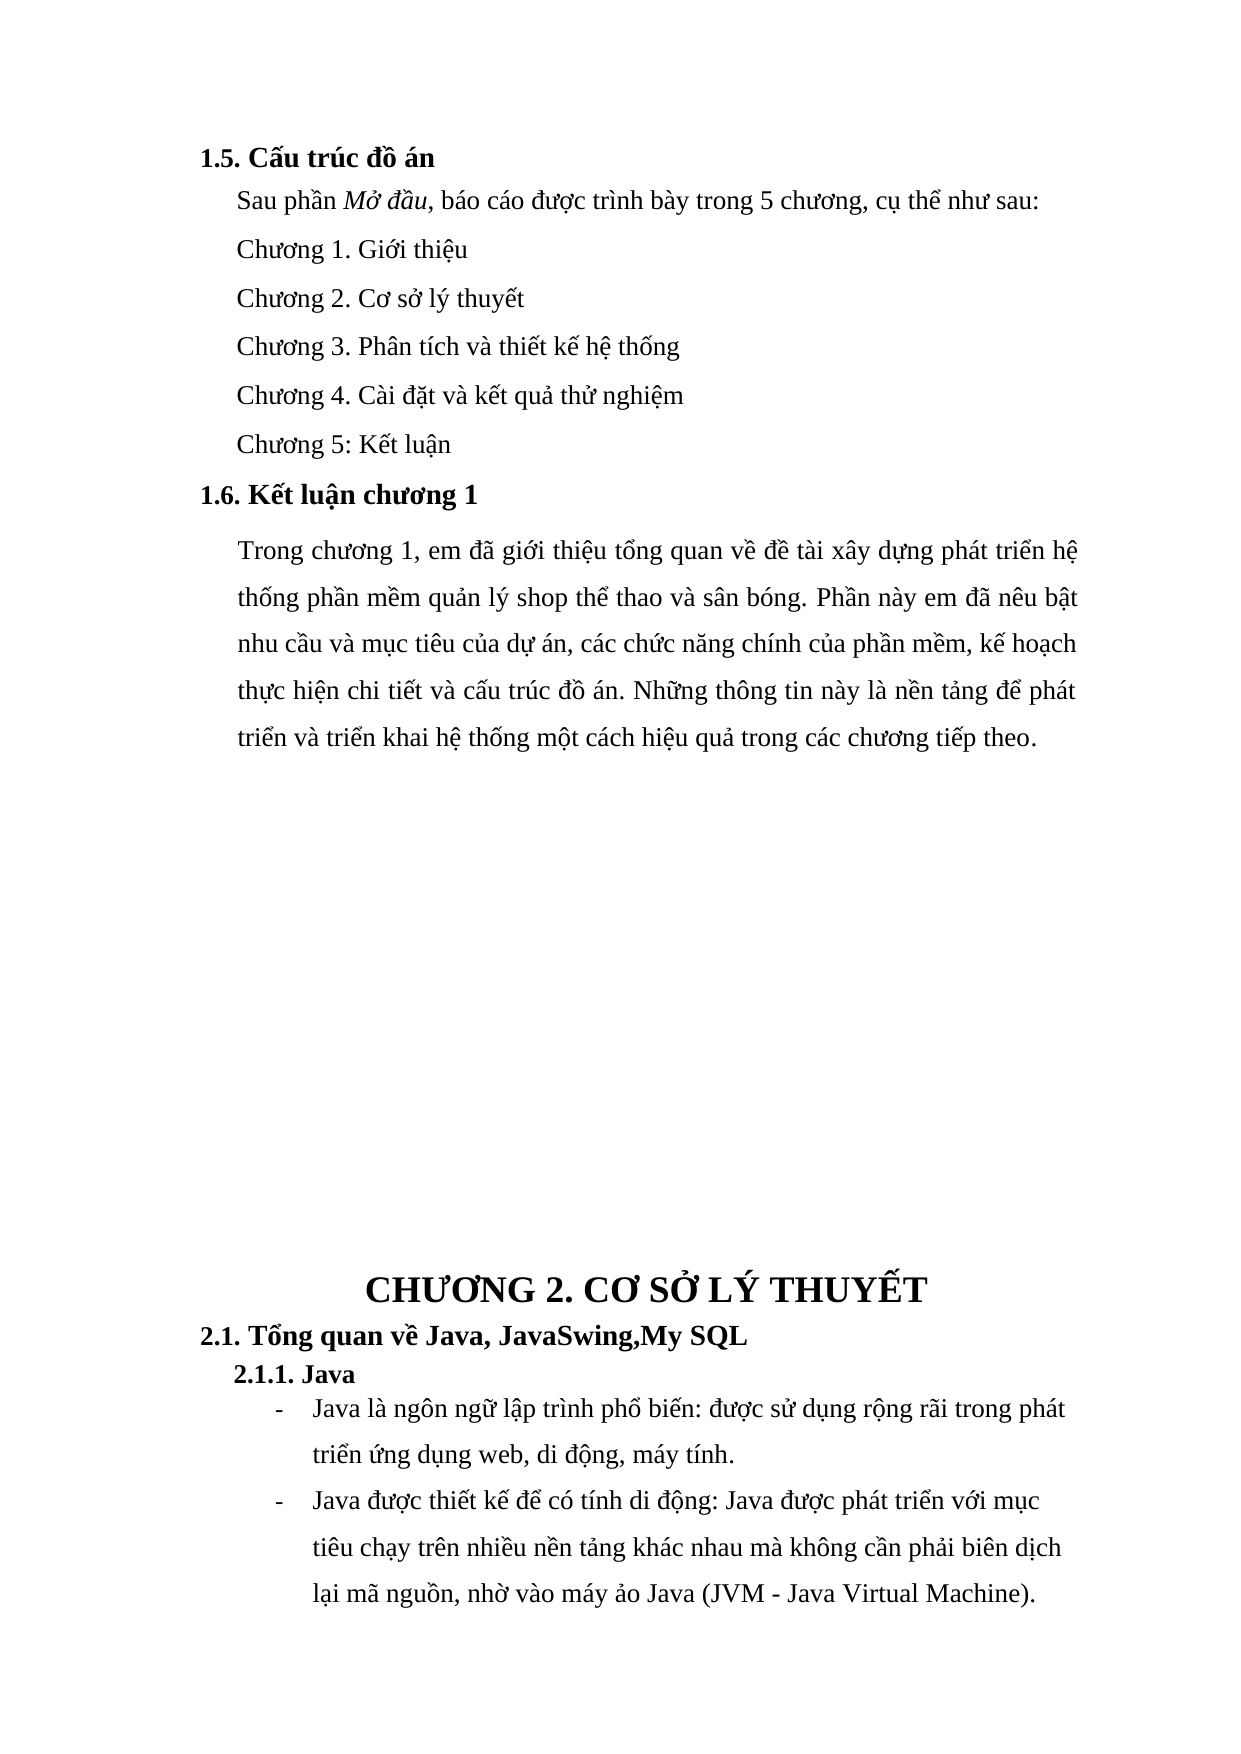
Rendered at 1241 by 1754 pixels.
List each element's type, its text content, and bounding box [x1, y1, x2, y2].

text Chương 2. Cơ sở lý thuyết [162, 282, 1130, 313]
subtitle Java [233, 1358, 1130, 1389]
list Java là ngôn ngữ lập trình phổ biến: được sử dụng rộng rãi trong phát triển ứng dụng web, di động, máy tính. [275, 1392, 1086, 1469]
text Trong chương 1, em đã giới thiệu tổng quan về đề tài xây dựng phát triển hệ thống phần mềm quản lý shop thể thao và sân bóng. Phần này em đã nêu bật nhu cầu và mục tiêu của dự án, các chức năng chính của phần mềm, kế hoạch thực hiện chi tiết và cấu trúc đồ án. Những thông tin này là nền tảng để phát triển và triển khai hệ thống một cách hiệu quả trong các chương tiếp theo. [237, 534, 1078, 752]
text Chương 1. Giới thiệu [162, 233, 1130, 264]
text Chương 4. Cài đặt và kết quả thử nghiệm [162, 379, 1130, 410]
subtitle Kết luận chương 1 [200, 477, 1130, 510]
text Chương 5: Kết luận [162, 428, 1130, 459]
list Java được thiết kế để có tính di động: Java được phát triển với mục tiêu chạy trên nhiều nền tảng khác nhau mà không cần phải biên dịch lại mã nguồn, nhờ vào máy ảo Java (JVM - Java Virtual Machine). [275, 1484, 1086, 1608]
subtitle Tổng quan về Java, JavaSwing,My SQL [200, 1318, 1130, 1351]
text Chương 3. Phân tích và thiết kế hệ thống [162, 331, 1130, 362]
text Sau phần Mở đầu, báo cáo được trình bày trong 5 chương, cụ thể như sau: [162, 184, 1130, 215]
subtitle Cấu trúc đồ án [200, 140, 1130, 173]
subtitle CƠ SỞ LÝ THUYẾT [162, 1267, 1130, 1310]
